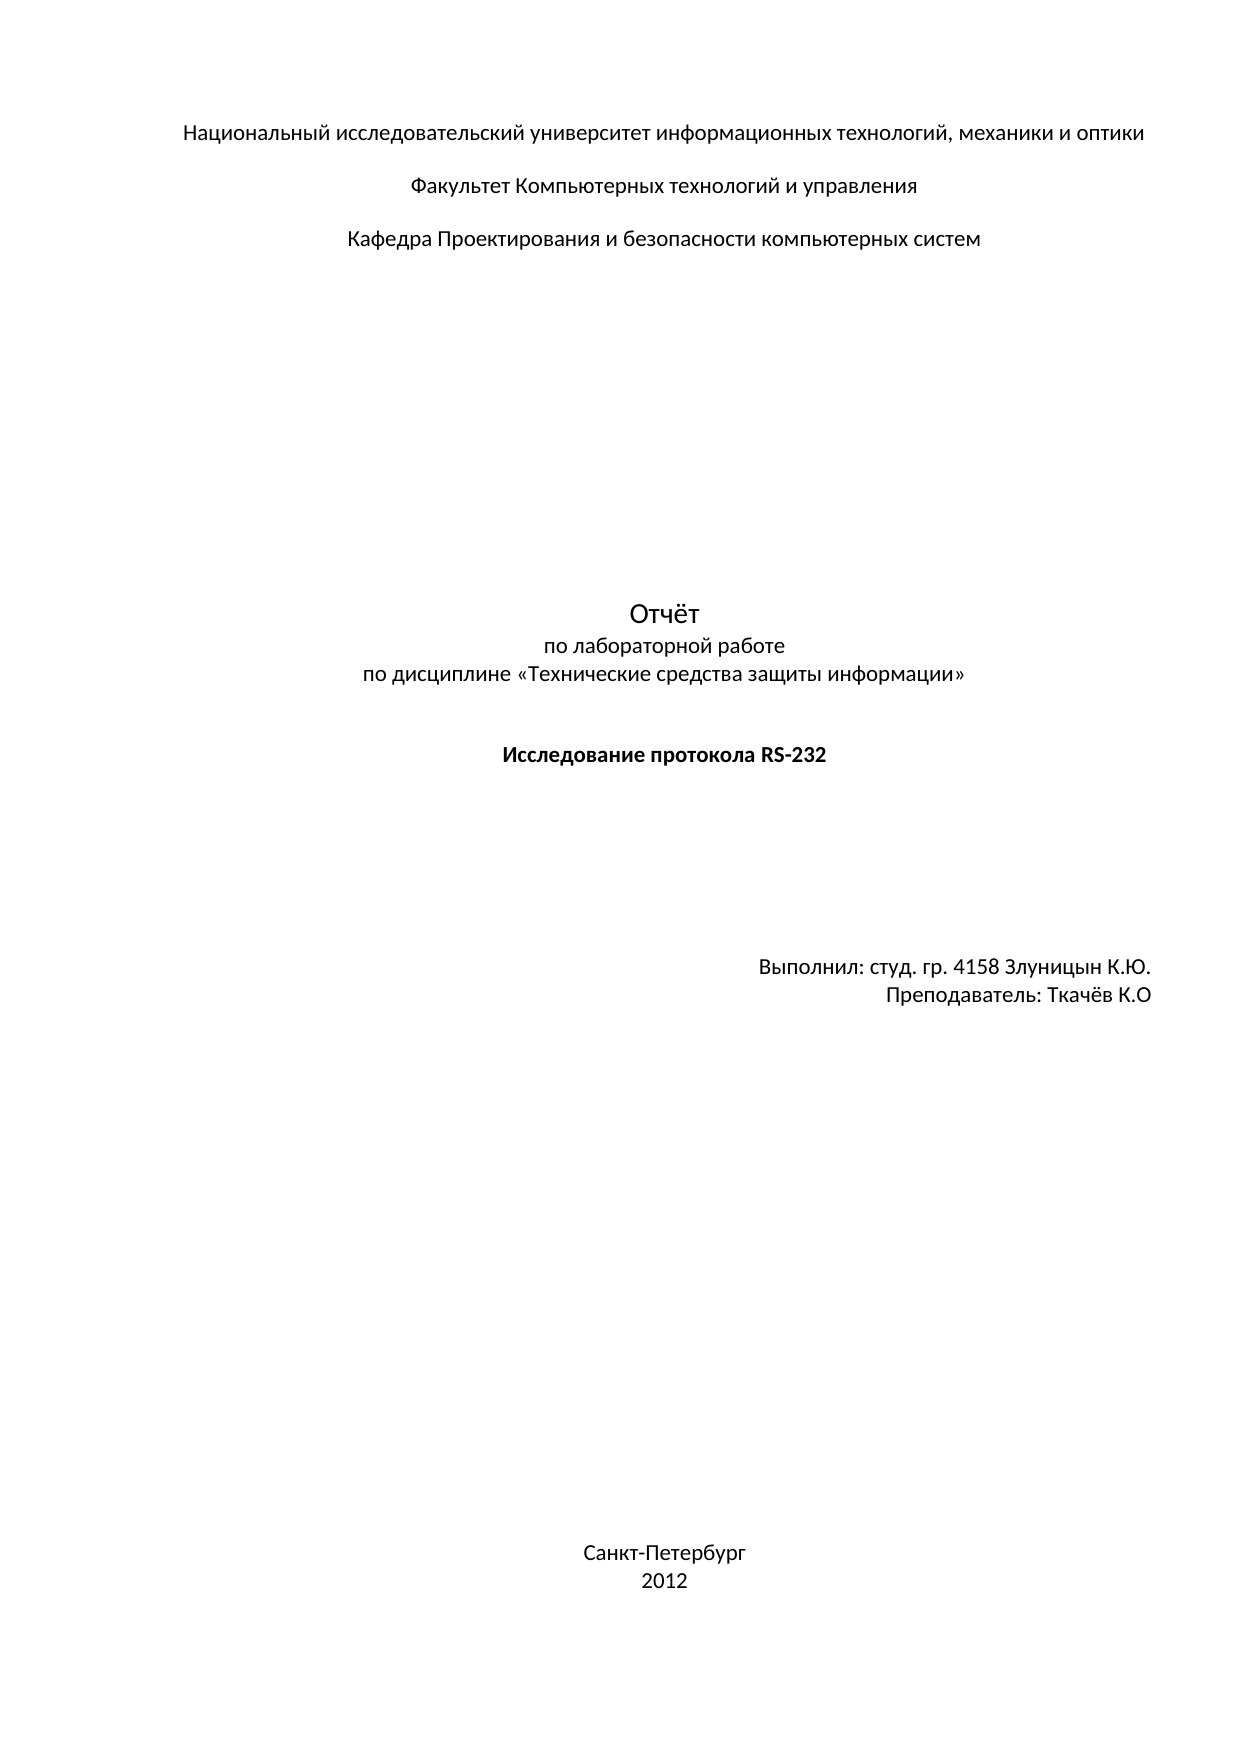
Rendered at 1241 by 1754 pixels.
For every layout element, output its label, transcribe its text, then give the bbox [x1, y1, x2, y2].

text Преподаватель: Ткачёв К.О [177, 980, 1152, 1008]
text Факультет Компьютерных технологий и управления [177, 171, 1152, 199]
text по лабораторной работе [177, 631, 1152, 659]
text Выполнил: студ. гр. 4158 Злуницын К.Ю. [177, 952, 1152, 980]
text Санкт-Петербург [177, 1538, 1152, 1566]
text по дисциплине «Технические средства защиты информации» [177, 659, 1152, 687]
text Отчёт [177, 595, 1152, 631]
text Исследование протокола RS-232 [177, 740, 1152, 768]
text 2012 [177, 1566, 1152, 1594]
text Кафедра Проектирования и безопасности компьютерных систем [177, 224, 1152, 252]
text Национальный исследовательский университет информационных технологий, механики и оптики [177, 118, 1152, 146]
